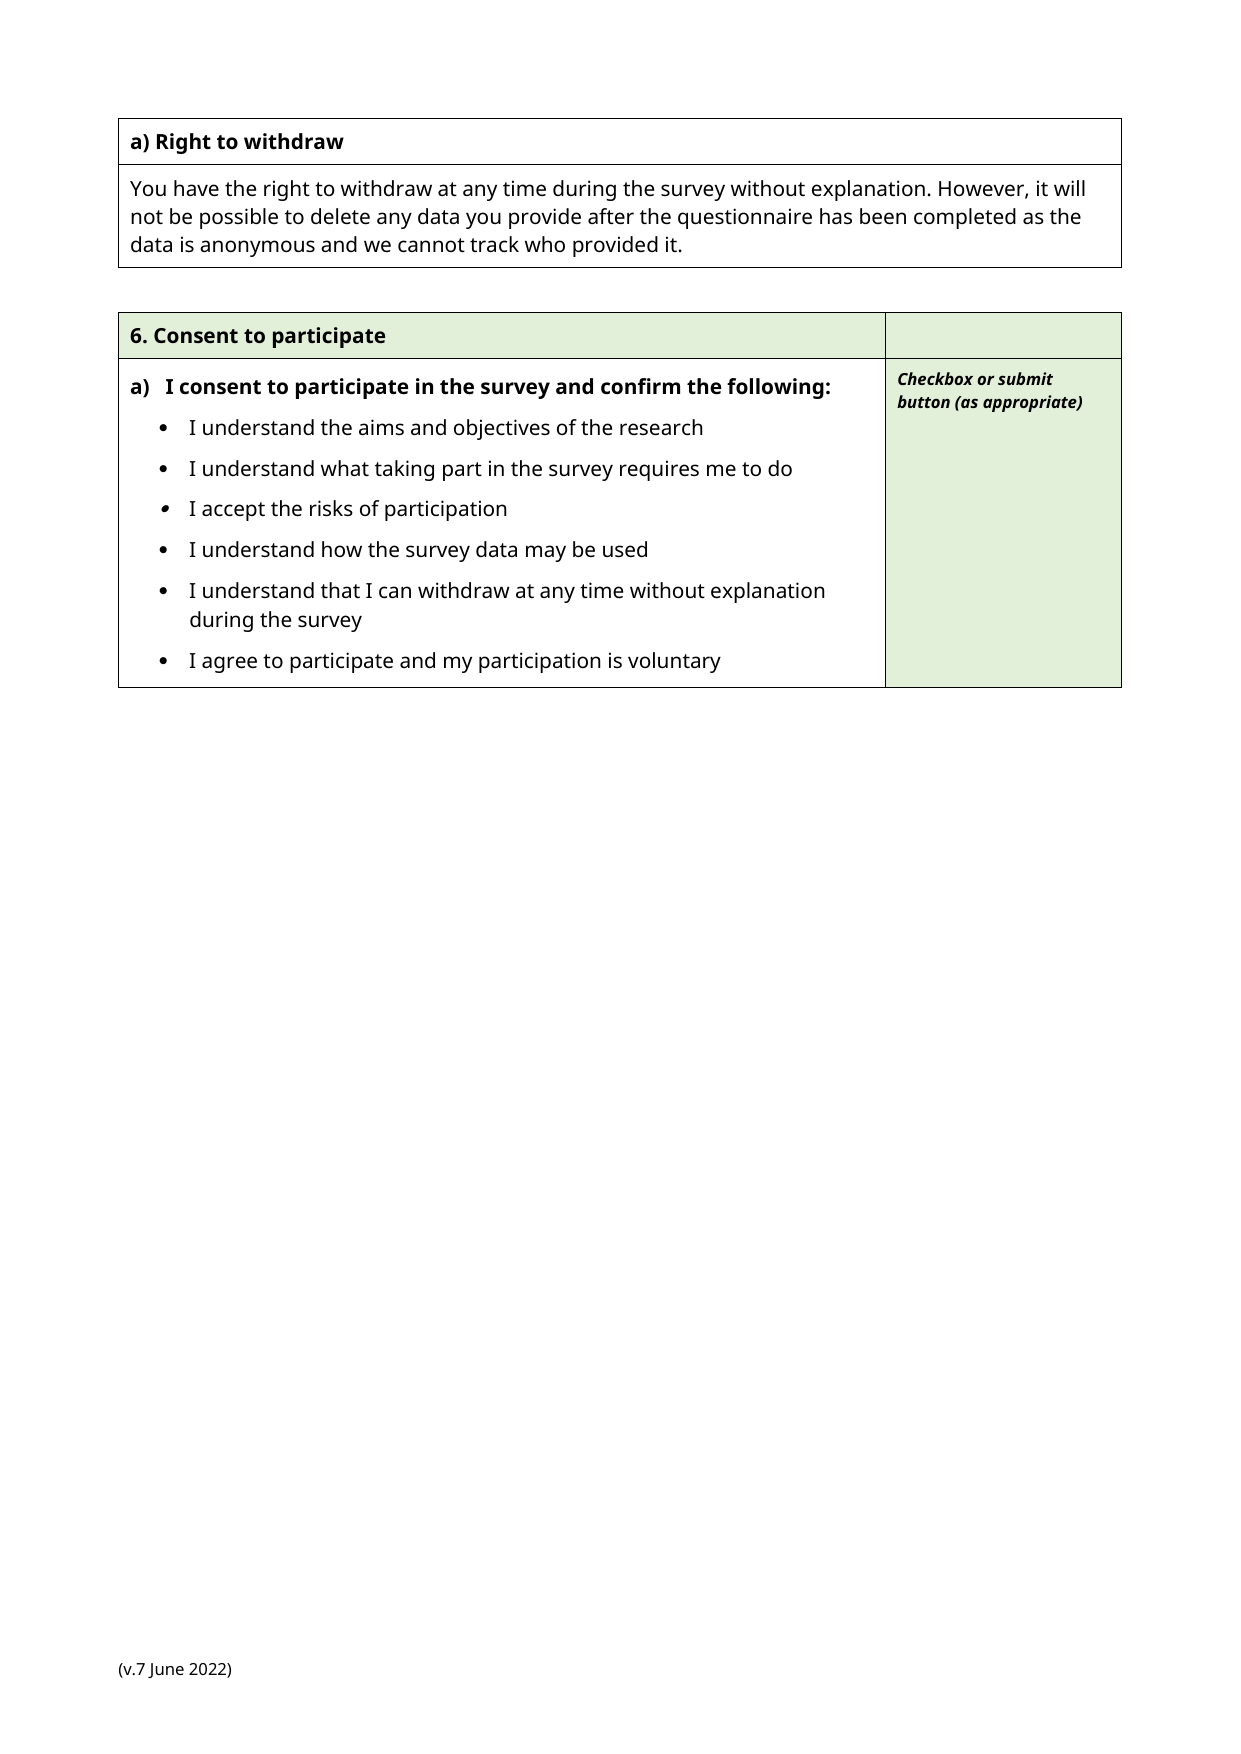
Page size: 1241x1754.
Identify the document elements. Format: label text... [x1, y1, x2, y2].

table_cell a) Right to withdraw [119, 119, 1121, 164]
table_header [886, 313, 1121, 358]
table_header 6. Consent to participate [119, 313, 885, 358]
table_cell Checkbox or submit button (as appropriate) [886, 359, 1121, 687]
table_cell I consent to participate in the survey and confirm the following: I understand the aims and objectives of the research I understand what taking part in the survey requires me to do I accept the risks of participation I understand how the survey data may be used I understand that I can withdraw at any time without explanation during the survey I agree to participate and my participation is voluntary [119, 359, 885, 687]
table_cell You have the right to withdraw at any time during the survey without explanation. However, it will not be possible to delete any data you provide after the questionnaire has been completed as the data is anonymous and we cannot track who provided it. [119, 165, 1121, 267]
